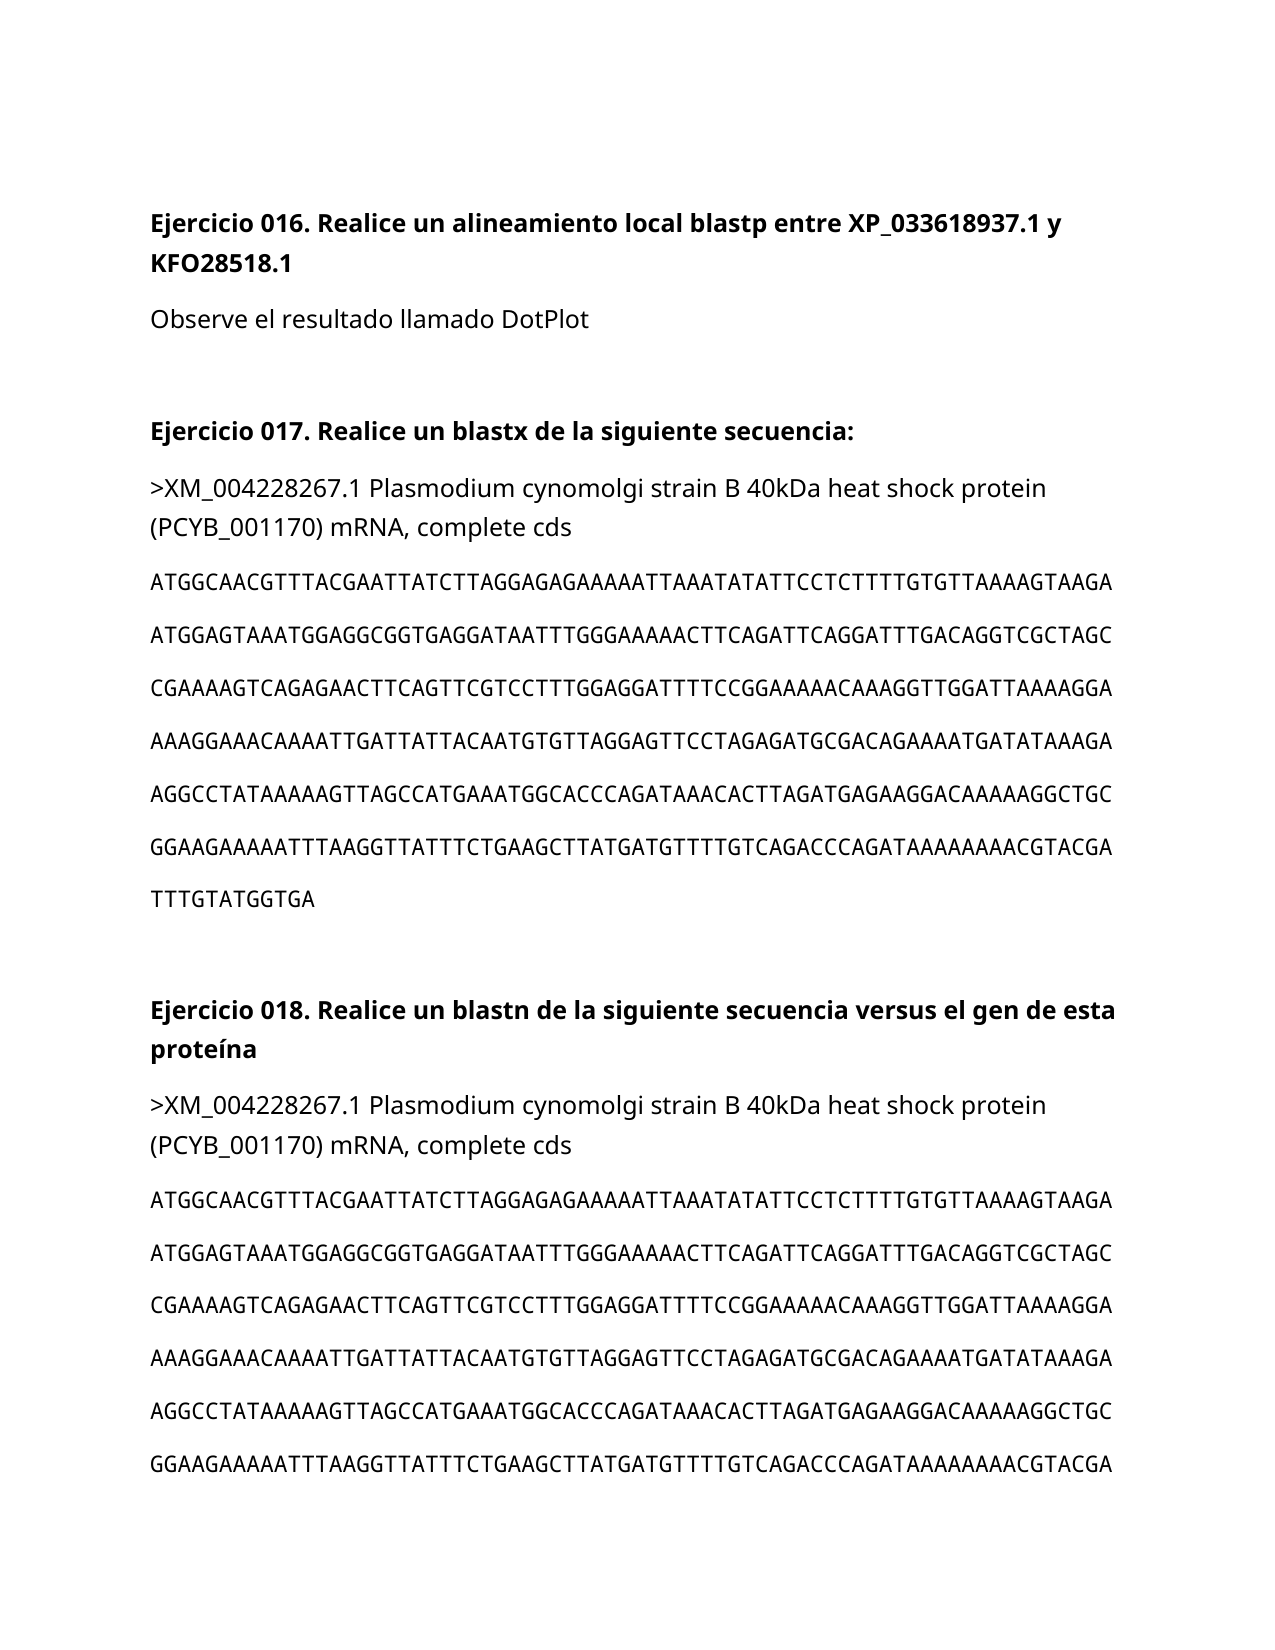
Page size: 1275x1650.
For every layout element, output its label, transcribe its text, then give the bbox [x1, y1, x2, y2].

text ATGGAGTAAATGGAGGCGGTGAGGATAATTTGGGAAAAACTTCAGATTCAGGATTTGACAGGTCGCTAGC [150, 619, 1125, 650]
text AAAGGAAACAAAATTGATTATTACAATGTGTTAGGAGTTCCTAGAGATGCGACAGAAAATGATATAAAGA [150, 724, 1125, 756]
text Ejercicio 018. Realice un blastn de la siguiente secuencia versus el gen de esta proteína [150, 992, 1125, 1066]
text GGAAGAAAAATTTAAGGTTATTTCTGAAGCTTATGATGTTTTGTCAGACCCAGATAAAAAAAACGTACGA [150, 830, 1125, 862]
text AAAGGAAACAAAATTGATTATTACAATGTGTTAGGAGTTCCTAGAGATGCGACAGAAAATGATATAAAGA [150, 1342, 1125, 1374]
text Ejercicio 017. Realice un blastx de la siguiente secuencia: [150, 414, 1125, 448]
text TTTGTATGGTGA [150, 883, 1125, 914]
text CGAAAAGTCAGAGAACTTCAGTTCGTCCTTTGGAGGATTTTCCGGAAAAACAAAGGTTGGATTAAAAGGA [150, 1289, 1125, 1321]
text AGGCCTATAAAAAGTTAGCCATGAAATGGCACCCAGATAAACACTTAGATGAGAAGGACAAAAAGGCTGC [150, 777, 1125, 809]
text CGAAAAGTCAGAGAACTTCAGTTCGTCCTTTGGAGGATTTTCCGGAAAAACAAAGGTTGGATTAAAAGGA [150, 672, 1125, 703]
text AGGCCTATAAAAAGTTAGCCATGAAATGGCACCCAGATAAACACTTAGATGAGAAGGACAAAAAGGCTGC [150, 1395, 1125, 1427]
text ATGGCAACGTTTACGAATTATCTTAGGAGAGAAAAATTAAATATATTCCTCTTTTGTGTTAAAAGTAAGA [150, 566, 1125, 597]
text GGAAGAAAAATTTAAGGTTATTTCTGAAGCTTATGATGTTTTGTCAGACCCAGATAAAAAAAACGTACGA [150, 1448, 1125, 1479]
text ATGGCAACGTTTACGAATTATCTTAGGAGAGAAAAATTAAATATATTCCTCTTTTGTGTTAAAAGTAAGA [150, 1184, 1125, 1215]
text >XM_004228267.1 Plasmodium cynomolgi strain B 40kDa heat shock protein (PCYB_001170) mRNA, complete cds [150, 1088, 1125, 1162]
text ATGGAGTAAATGGAGGCGGTGAGGATAATTTGGGAAAAACTTCAGATTCAGGATTTGACAGGTCGCTAGC [150, 1237, 1125, 1268]
text Observe el resultado llamado DotPlot [150, 302, 1125, 336]
text >XM_004228267.1 Plasmodium cynomolgi strain B 40kDa heat shock protein (PCYB_001170) mRNA, complete cds [150, 470, 1125, 544]
text Ejercicio 016. Realice un alineamiento local blastp entre XP_033618937.1 y KFO28518.1 [150, 206, 1125, 280]
